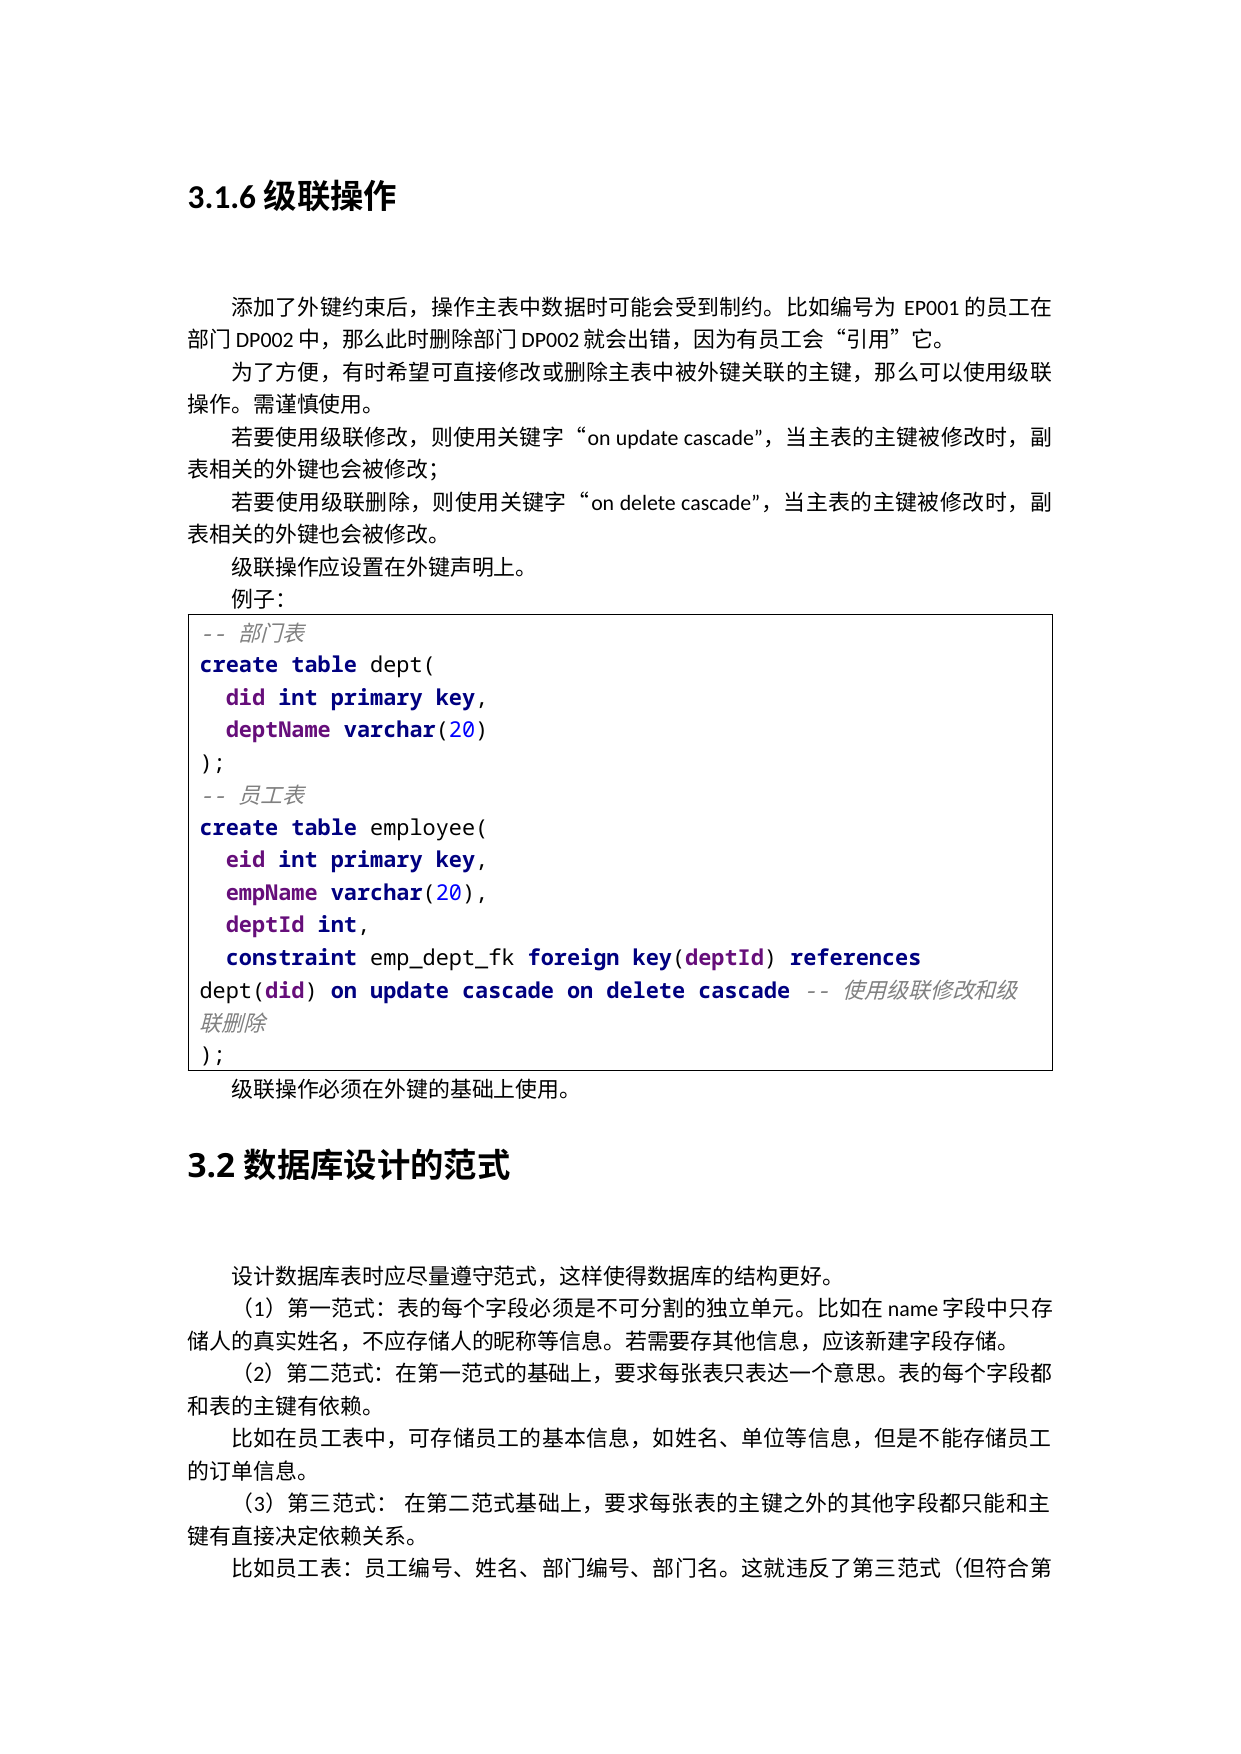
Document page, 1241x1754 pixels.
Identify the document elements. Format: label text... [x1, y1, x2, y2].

text 级联操作应设置在外键声明上。 [187, 549, 1053, 582]
text 级联操作必须在外键的基础上使用。 [187, 1071, 1053, 1104]
subtitle 3.1.6 级联操作 [187, 162, 1053, 227]
text 添加了外键约束后，操作主表中数据时可能会受到制约。比如编号为EP001的员工在部门DP002中，那么此时删除部门DP002就会出错，因为有员工会“引用”它。 [187, 289, 1053, 354]
text （3）第三范式： 在第二范式基础上，要求每张表的主键之外的其他字段都只能和主键有直接决定依赖关系。 [187, 1486, 1053, 1551]
text 例子： [187, 582, 1053, 614]
text 若要使用级联修改，则使用关键字“on update cascade”，当主表的主键被修改时，副表相关的外键也会被修改； [187, 419, 1053, 484]
text 为了方便，有时希望可直接修改或删除主表中被外键关联的主键，那么可以使用级联操作。需谨慎使用。 [187, 354, 1053, 419]
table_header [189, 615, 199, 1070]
text （1）第一范式：表的每个字段必须是不可分割的独立单元。比如在name字段中只存储人的真实姓名，不应存储人的昵称等信息。若需要存其他信息，应该新建字段存储。 [187, 1291, 1053, 1356]
subtitle 3.2 数据库设计的范式 [187, 1131, 1053, 1196]
text 设计数据库表时应尽量遵守范式，这样使得数据库的结构更好。 [187, 1258, 1053, 1291]
text 比如员工表：员工编号、姓名、部门编号、部门名。这就违反了第三范式（但符合第二范式），需要拆分表来降低数据冗余。可设计成员工表和部门表，即： [187, 1551, 1053, 1583]
text 比如在员工表中，可存储员工的基本信息，如姓名、单位等信息，但是不能存储员工的订单信息。 [187, 1421, 1053, 1486]
text （2）第二范式：在第一范式的基础上，要求每张表只表达一个意思。表的每个字段都和表的主键有依赖。 [187, 1356, 1053, 1421]
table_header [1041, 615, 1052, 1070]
text 若要使用级联删除，则使用关键字“on delete cascade”，当主表的主键被修改时，副表相关的外键也会被修改。 [187, 484, 1053, 549]
